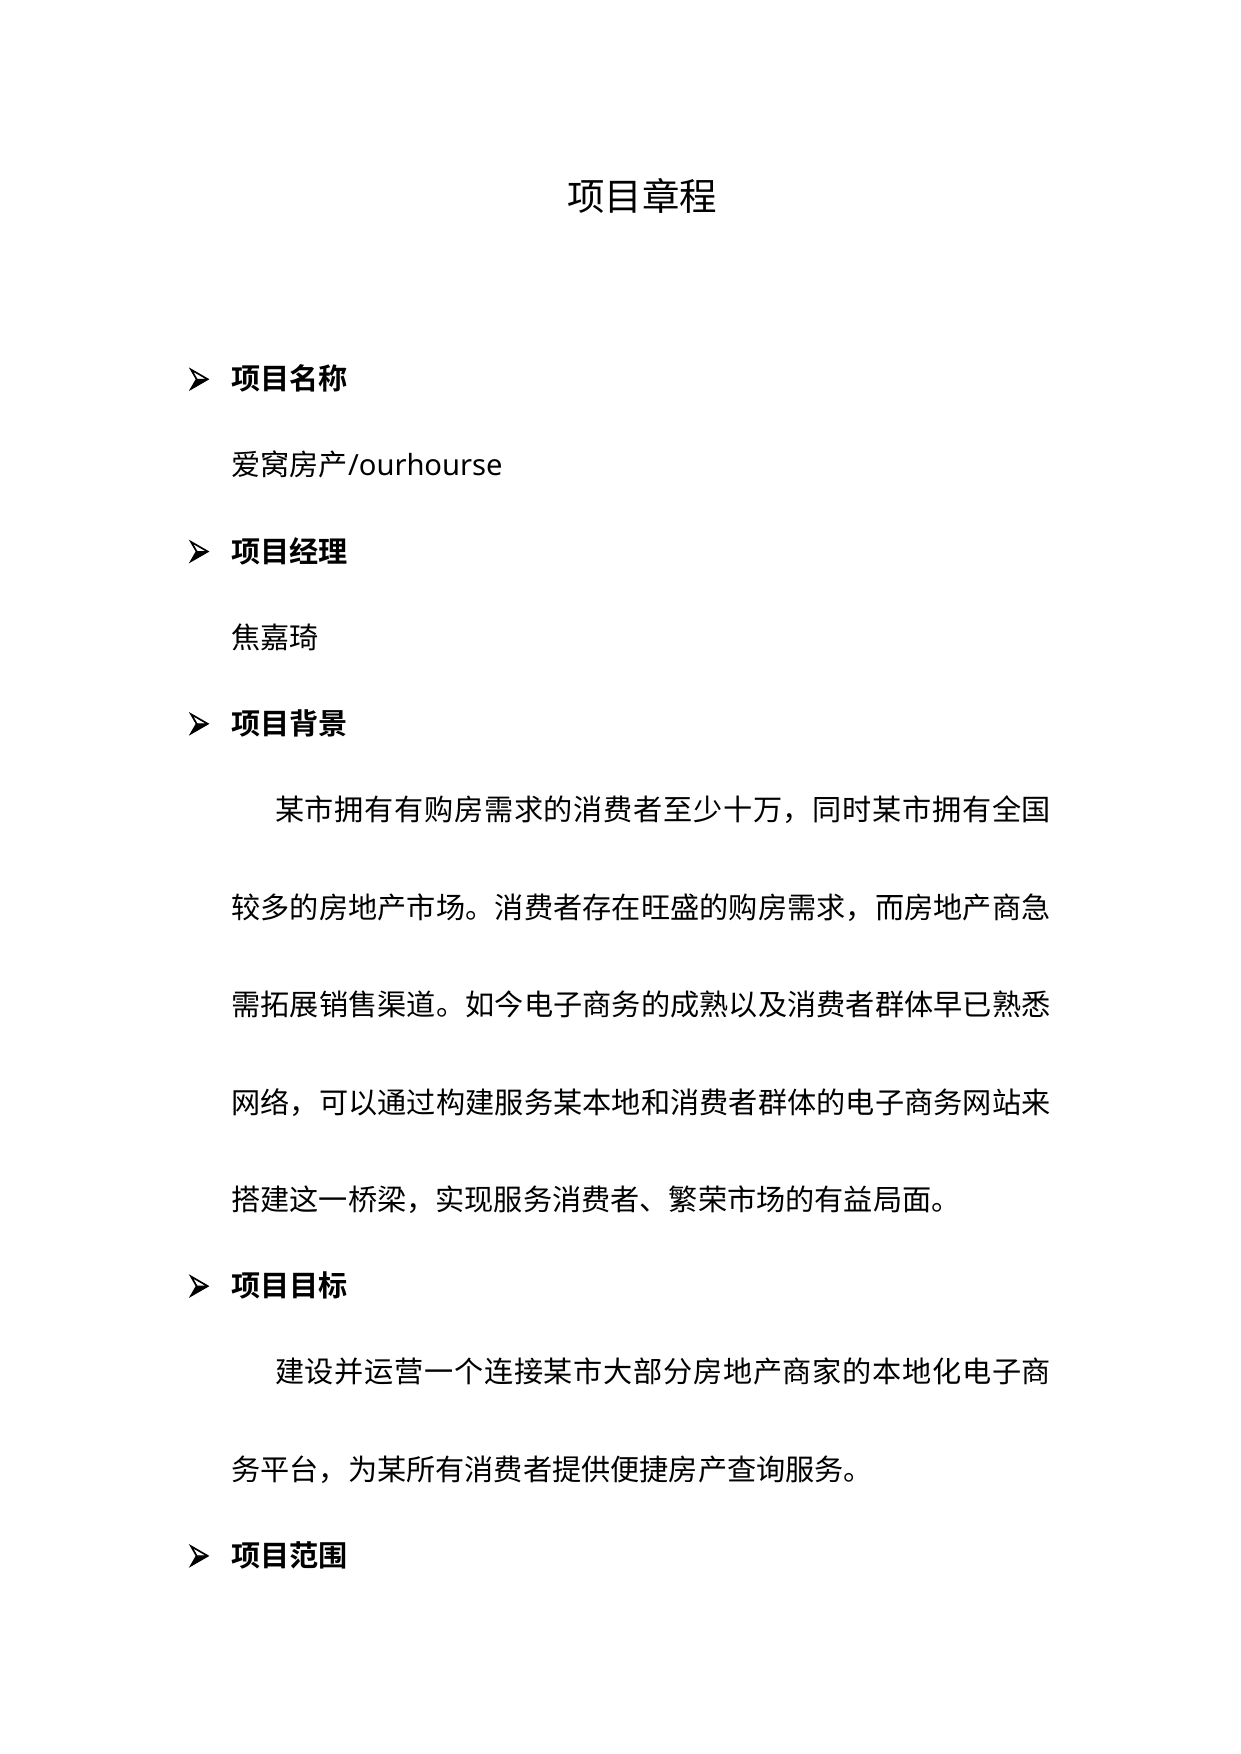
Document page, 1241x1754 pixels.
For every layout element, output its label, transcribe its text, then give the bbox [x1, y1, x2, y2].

text 建设并运营一个连接某市大部分房地产商家的本地化电子商务平台，为某所有消费者提供便捷房产查询服务。 [231, 1338, 1053, 1500]
text 项目章程 [187, 162, 1053, 227]
list 项目经理 [187, 517, 1053, 582]
text 某市拥有有购房需求的消费者至少十万，同时某市拥有全国较多的房地产市场。消费者存在旺盛的购房需求，而房地产商急需拓展销售渠道。如今电子商务的成熟以及消费者群体早已熟悉网络，可以通过构建服务某本地和消费者群体的电子商务网站来搭建这一桥梁，实现服务消费者、繁荣市场的有益局面。 [231, 775, 1053, 1230]
text 焦嘉琦 [231, 603, 1053, 668]
list 项目目标 [187, 1251, 1053, 1316]
list 项目名称 [187, 344, 1053, 409]
list 项目范围 [187, 1521, 1053, 1586]
list 爱窝房产/ourhourse [231, 431, 1053, 496]
list 项目背景 [187, 689, 1053, 754]
